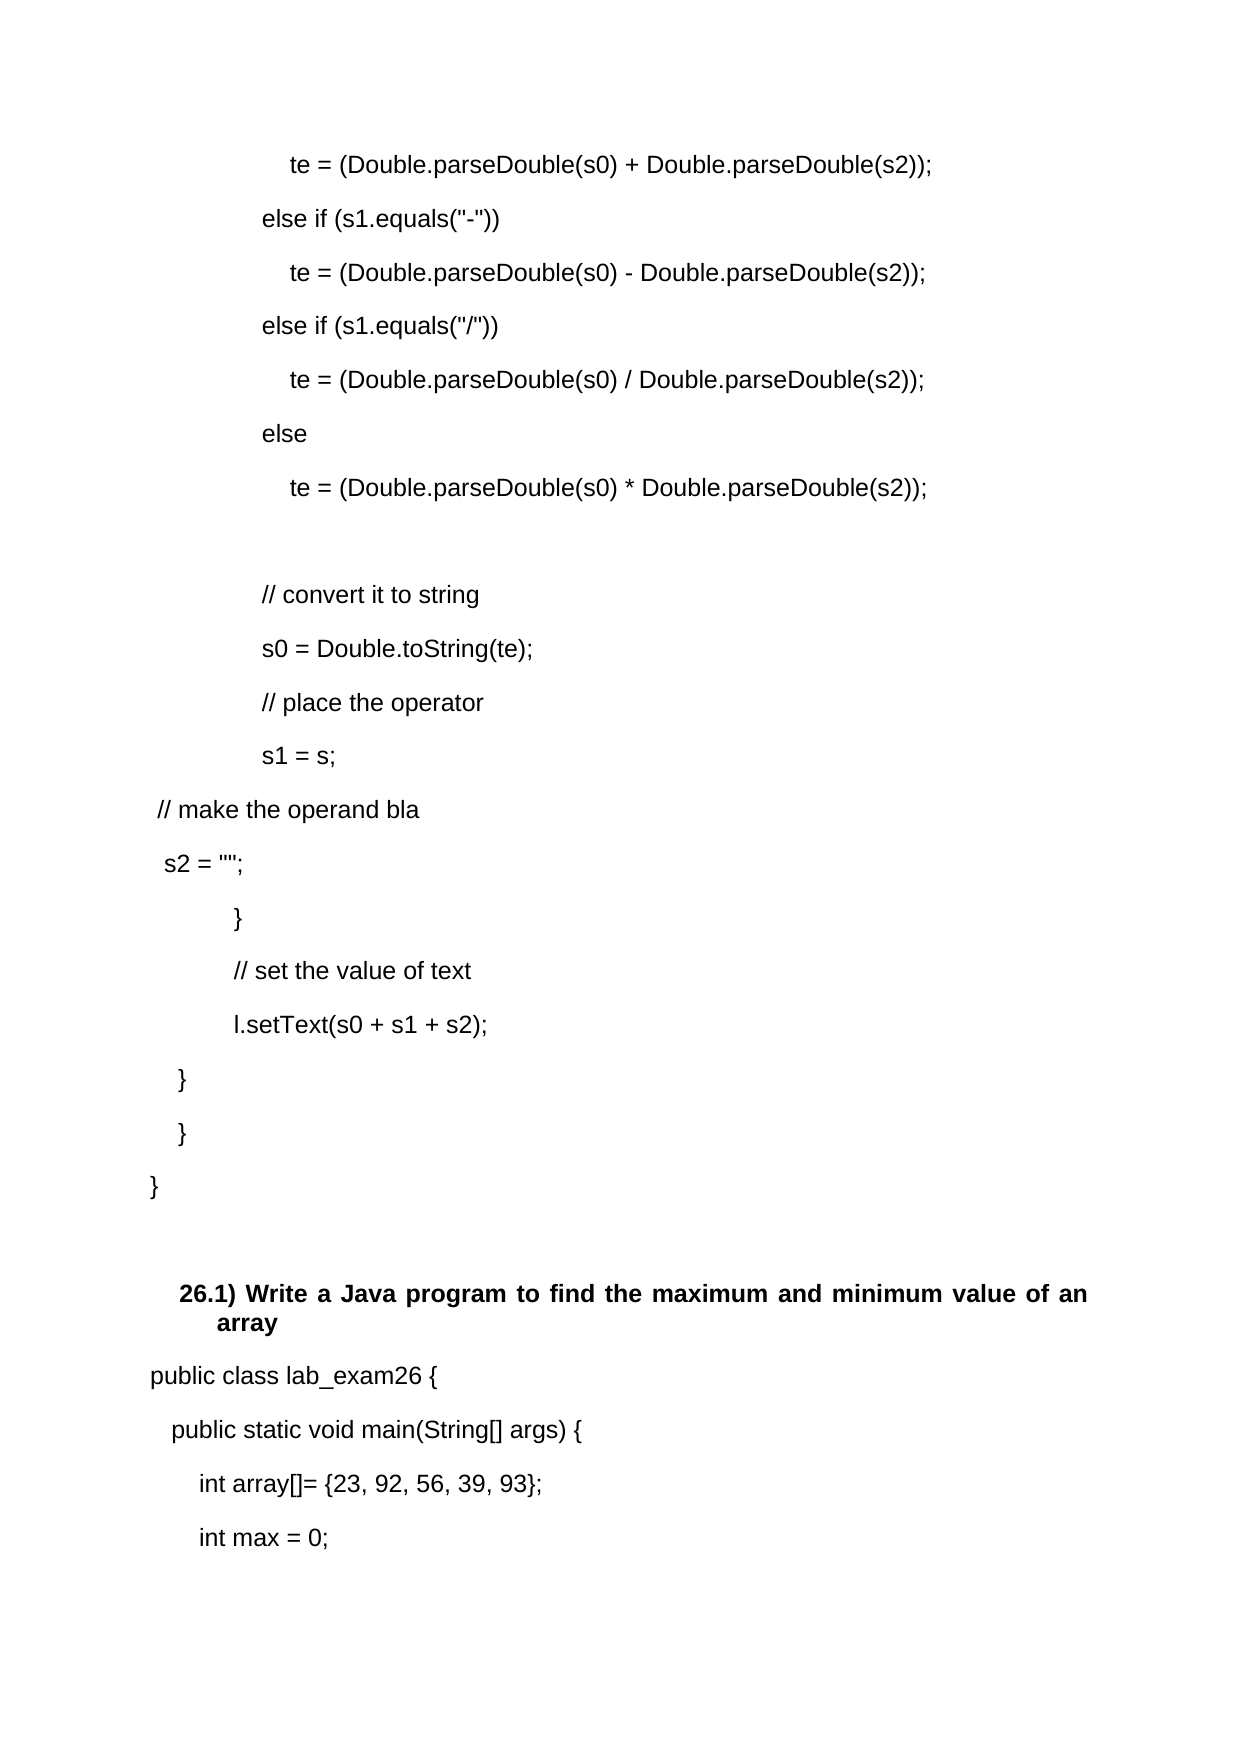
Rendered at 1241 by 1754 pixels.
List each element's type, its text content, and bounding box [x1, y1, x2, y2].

text s1 = s; [150, 741, 1090, 770]
text s2 = ""; [150, 849, 1090, 877]
text te = (Double.parseDouble(s0) + Double.parseDouble(s2)); [150, 150, 1090, 179]
text } [150, 902, 1090, 931]
text te = (Double.parseDouble(s0) / Double.parseDouble(s2)); [150, 365, 1090, 394]
text else [150, 419, 1090, 447]
text } [150, 1117, 1090, 1146]
text // convert it to string [150, 580, 1090, 609]
text int array[]= {23, 92, 56, 39, 93}; [150, 1469, 1090, 1497]
text public class lab_exam26 { [150, 1361, 1090, 1390]
text te = (Double.parseDouble(s0) * Double.parseDouble(s2)); [150, 472, 1090, 501]
text } [150, 1171, 1090, 1200]
text // set the value of text [150, 956, 1090, 985]
text // make the operand bla [150, 795, 1090, 824]
text l.setText(s0 + s1 + s2); [150, 1010, 1090, 1039]
text public static void main(String[] args) { [150, 1415, 1090, 1444]
text int max = 0; [150, 1522, 1090, 1551]
text // place the operator [150, 687, 1090, 716]
text te = (Double.parseDouble(s0) - Double.parseDouble(s2)); [150, 257, 1090, 286]
text 26.1) Write a Java program to find the maximum and minimum value of an array [179, 1279, 1090, 1336]
text s0 = Double.toString(te); [150, 634, 1090, 662]
text } [150, 1064, 1090, 1092]
text else if (s1.equals("-")) [150, 204, 1090, 232]
text else if (s1.equals("/")) [150, 311, 1090, 340]
